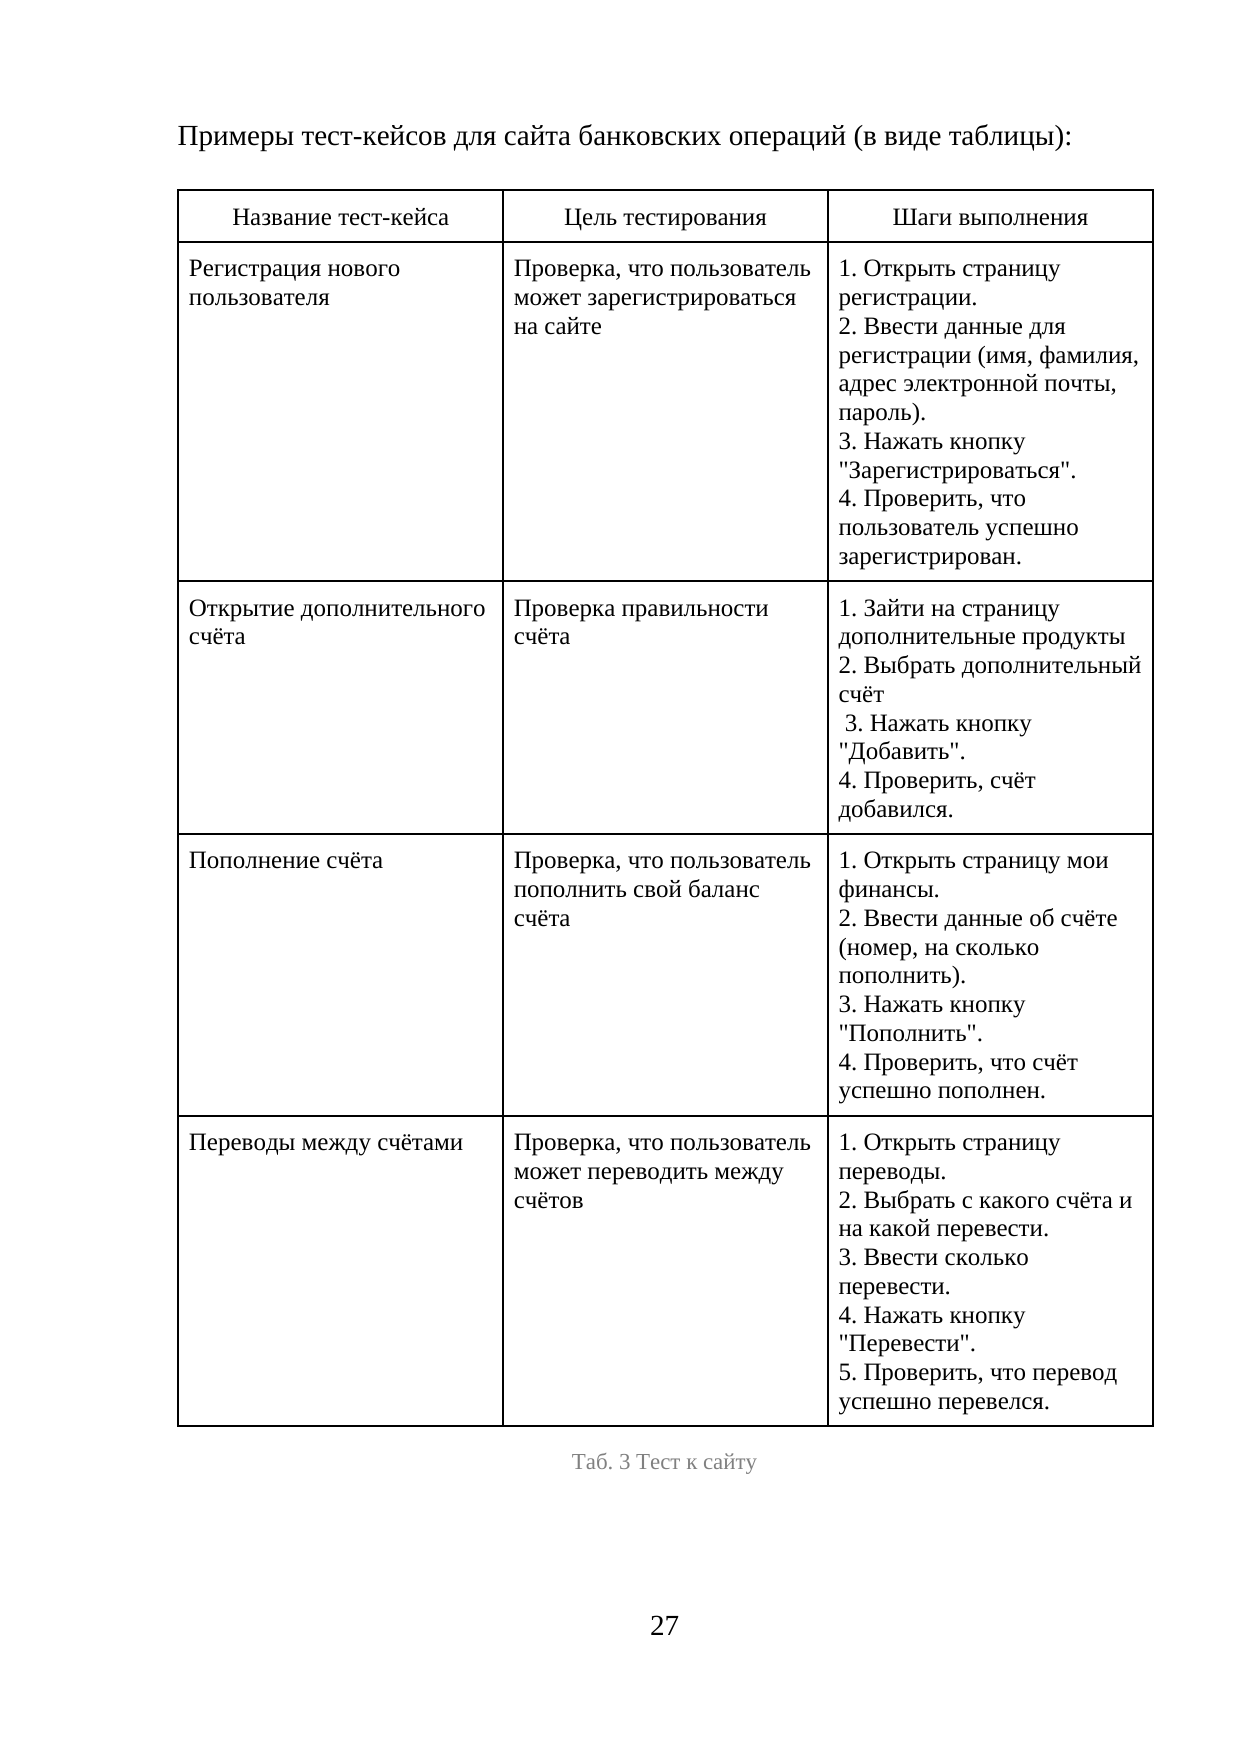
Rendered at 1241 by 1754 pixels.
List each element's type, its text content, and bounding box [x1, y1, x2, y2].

table_cell Регистрация нового пользователя [179, 243, 502, 580]
table_cell 1. Открыть страницу мои финансы. 2. Ввести данные об счёте (номер, на сколько пополнить). 3. Нажать кнопку "Пополнить". 4. Проверить, что счёт успешно пополнен. [829, 835, 1152, 1115]
table_cell Проверка, что пользователь может переводить между счётов [504, 1117, 827, 1425]
table_cell Пополнение счёта [179, 835, 502, 1115]
table_header Название тест-кейса [179, 191, 502, 241]
subtitle Таб. 3 Тест к сайту [177, 1448, 1152, 1474]
table_cell Проверка, что пользователь пополнить свой баланс счёта [504, 835, 827, 1115]
table_header Шаги выполнения [829, 191, 1152, 241]
table_cell 1. Открыть страницу регистрации. 2. Ввести данные для регистрации (имя, фамилия, адрес электронной почты, пароль). 3. Нажать кнопку "Зарегистрироваться". 4. Проверить, что пользователь успешно зарегистрирован. [829, 243, 1152, 580]
table_header Цель тестирования [504, 191, 827, 241]
table_cell Проверка, что пользователь может зарегистрироваться на сайте [504, 243, 827, 580]
table_cell Переводы между счётами [179, 1117, 502, 1425]
table_cell 1. Открыть страницу переводы. 2. Выбрать с какого счёта и на какой перевести. 3. Ввести сколько перевести. 4. Нажать кнопку "Перевести". 5. Проверить, что перевод успешно перевелся. [829, 1117, 1152, 1425]
table_cell 1. Зайти на страницу дополнительные продукты 2. Выбрать дополнительный счёт 3. Нажать кнопку "Добавить". 4. Проверить, счёт добавился. [829, 582, 1152, 833]
table_cell Открытие дополнительного счёта [179, 582, 502, 833]
table_cell Проверка правильности счёта [504, 582, 827, 833]
text Примеры тест-кейсов для сайта банковских операций (в виде таблицы): [177, 118, 1152, 152]
